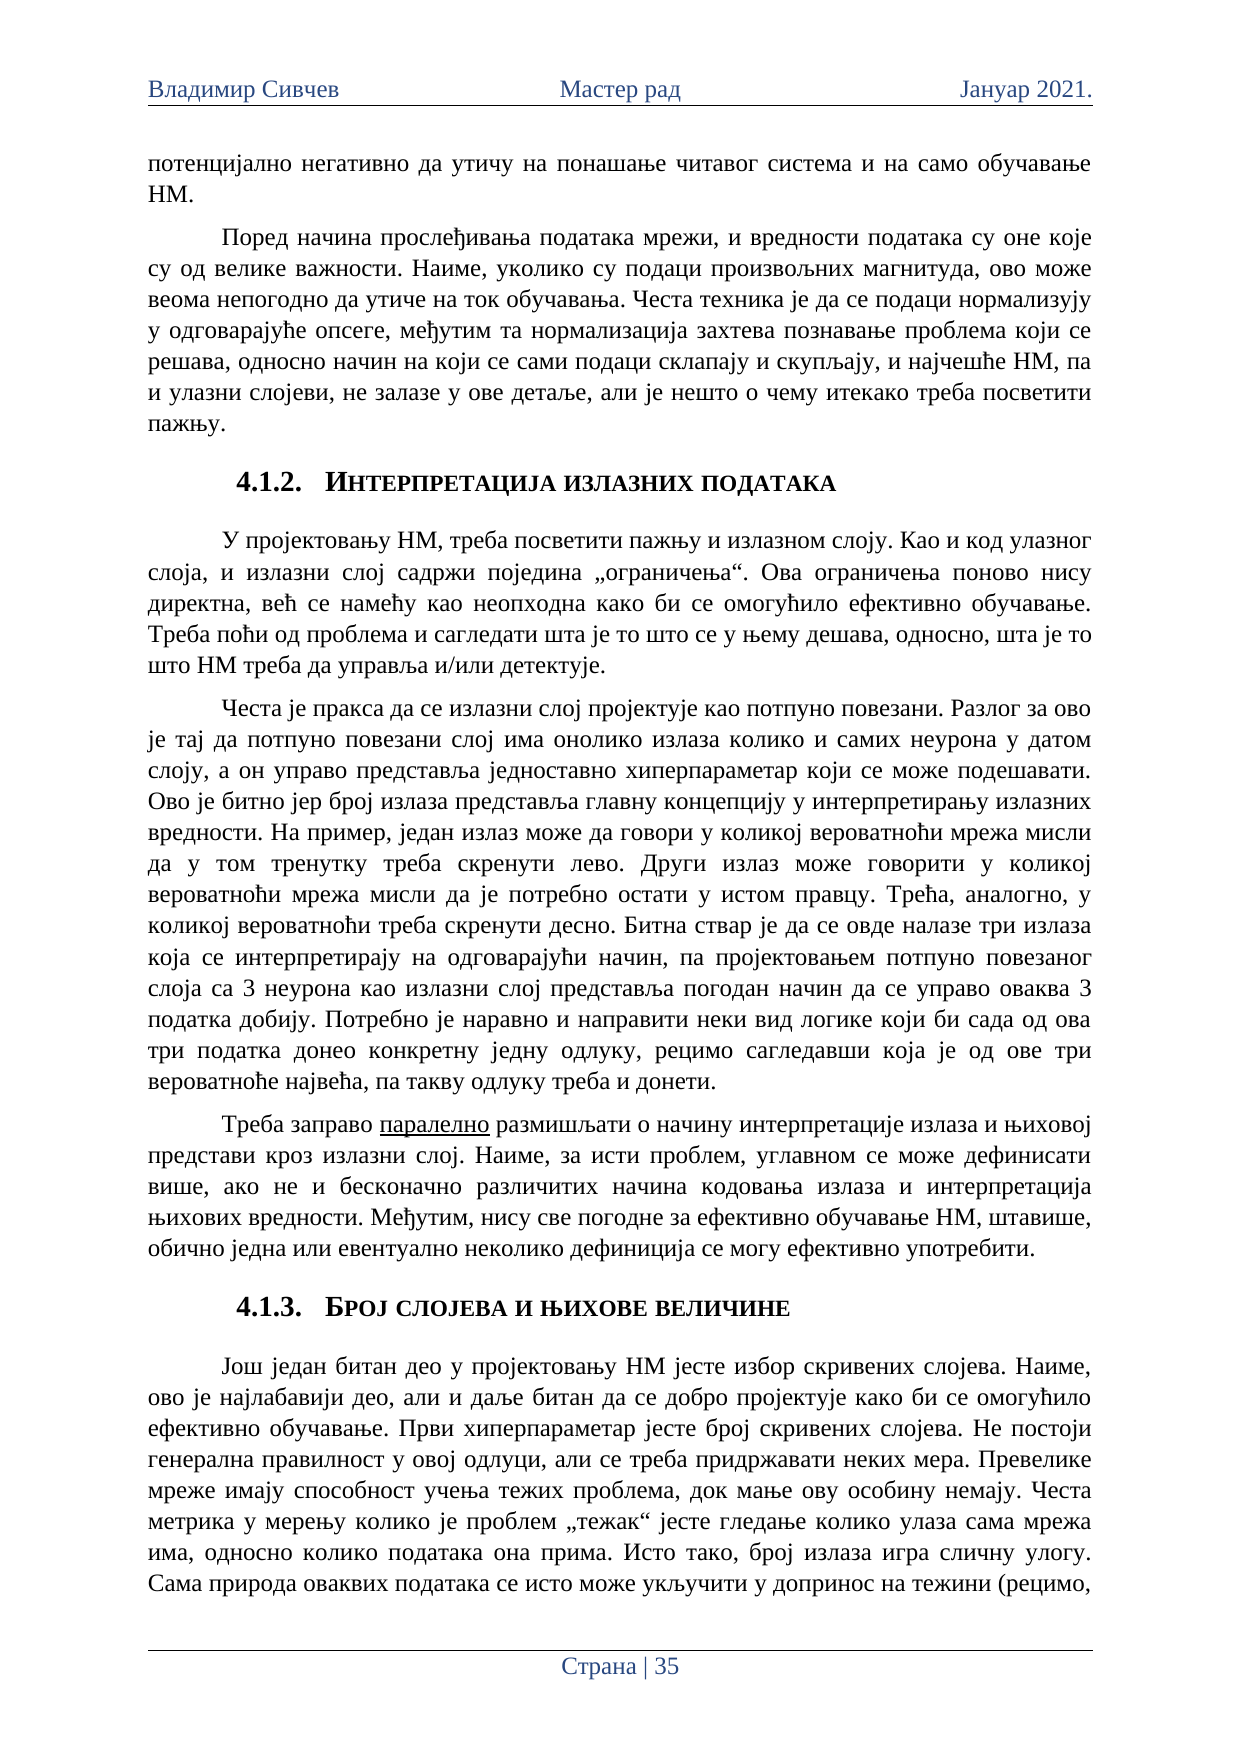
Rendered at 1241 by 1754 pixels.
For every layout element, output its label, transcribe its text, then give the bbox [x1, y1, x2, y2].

text Треба заправо паралелно размишљати о начину интерпретације излаза и њиховој представи кроз излазни слој. Наиме, за исти проблем, углавном се може дефинисати више, ако не и бесконачно различитих начина кодовања излаза и интерпретација њихових вредности. Међутим, нису све погодне за ефективно обучавање НМ, штавише, обично једна или евентуално неколико дефиниција се могу ефективно употребити. [148, 1109, 1093, 1262]
subtitle Број слојева и њихове величине [148, 1289, 1093, 1323]
text Честа је пракса да се излазни слој пројектује као потпуно повезани. Разлог за ово је тај да потпуно повезани слој има онолико излаза колико и самих неурона у датом слоју, а он управо представља једноставно хиперпараметар који се може подешавати. Ово је битно јер број излаза представља главну концепцију у интерпретирању излазних вредности. На пример, један излаз може да говори у коликој вероватноћи мрежа мисли да у том тренутку треба скренути лево. Други излаз може говорити у коликој вероватноћи мрежа мисли да је потребно остати у истом правцу. Трећа, аналогно, у коликој вероватноћи треба скренути десно. Битна ствар је да се овде налазе три излаза која се интерпретирају на одговарајући начин, па пројектовањем потпуно повезаног слоја са 3 неурона као излазни слој представља погодан начин да се управо оваква 3 податка добију. Потребно је наравно и направити неки вид логике који би сада од ова три податка донео конкретну једну одлуку, рецимо сагледавши која је од ове три вероватноће највећа, па такву одлуку треба и донети. [148, 693, 1093, 1094]
text У пројектовању НМ, треба посветити пажњу и излазном слоју. Као и код улазног слоја, и излазни слој садржи поједина „ограничења“. Ова ограничења поново нису директна, већ се намећу као неопходна како би се омогућило ефективно обучавање. Треба поћи од проблема и сагледати шта је то што се у њему дешава, односно, шта је то што НМ треба да управља и/или детектује. [148, 526, 1093, 678]
subtitle Интерпретација излазних података [148, 464, 1093, 498]
text Поред начина прослеђивања података мрежи, и вредности података су оне које су од велике важности. Наиме, уколико су подаци произвољних магнитуда, ово може веома непогодно да утиче на ток обучавања. Честа техника је да се подаци нормализују у одговарајуће опсеге, међутим та нормализација захтева познавање проблема који се решава, односно начин на који се сами подаци склапају и скупљају, и најчешће НМ, па и улазни слојеви, не залазе у ове детаље, али је нешто о чему итекако треба посветити пажњу. [148, 222, 1093, 437]
